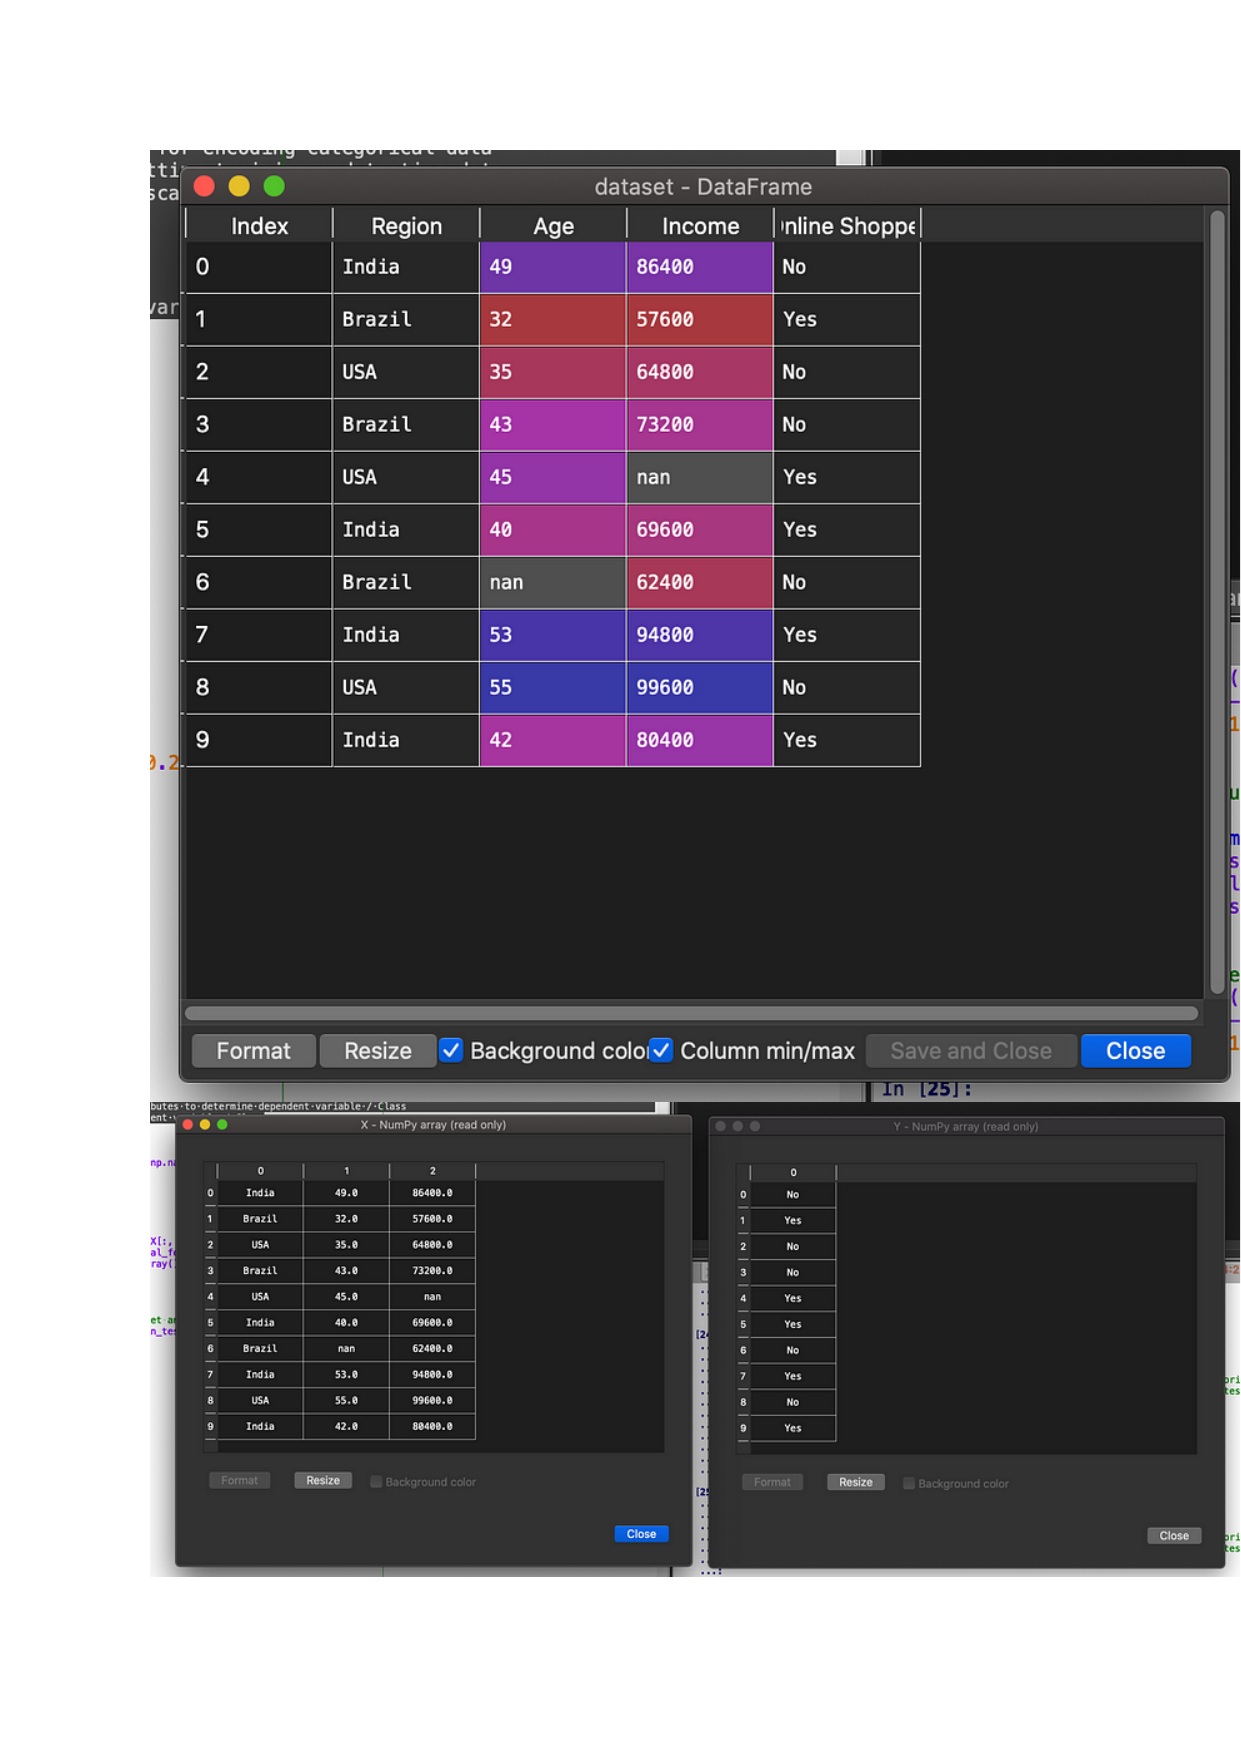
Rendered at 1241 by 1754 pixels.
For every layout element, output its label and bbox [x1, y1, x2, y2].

picture [150, 150, 1241, 1577]
